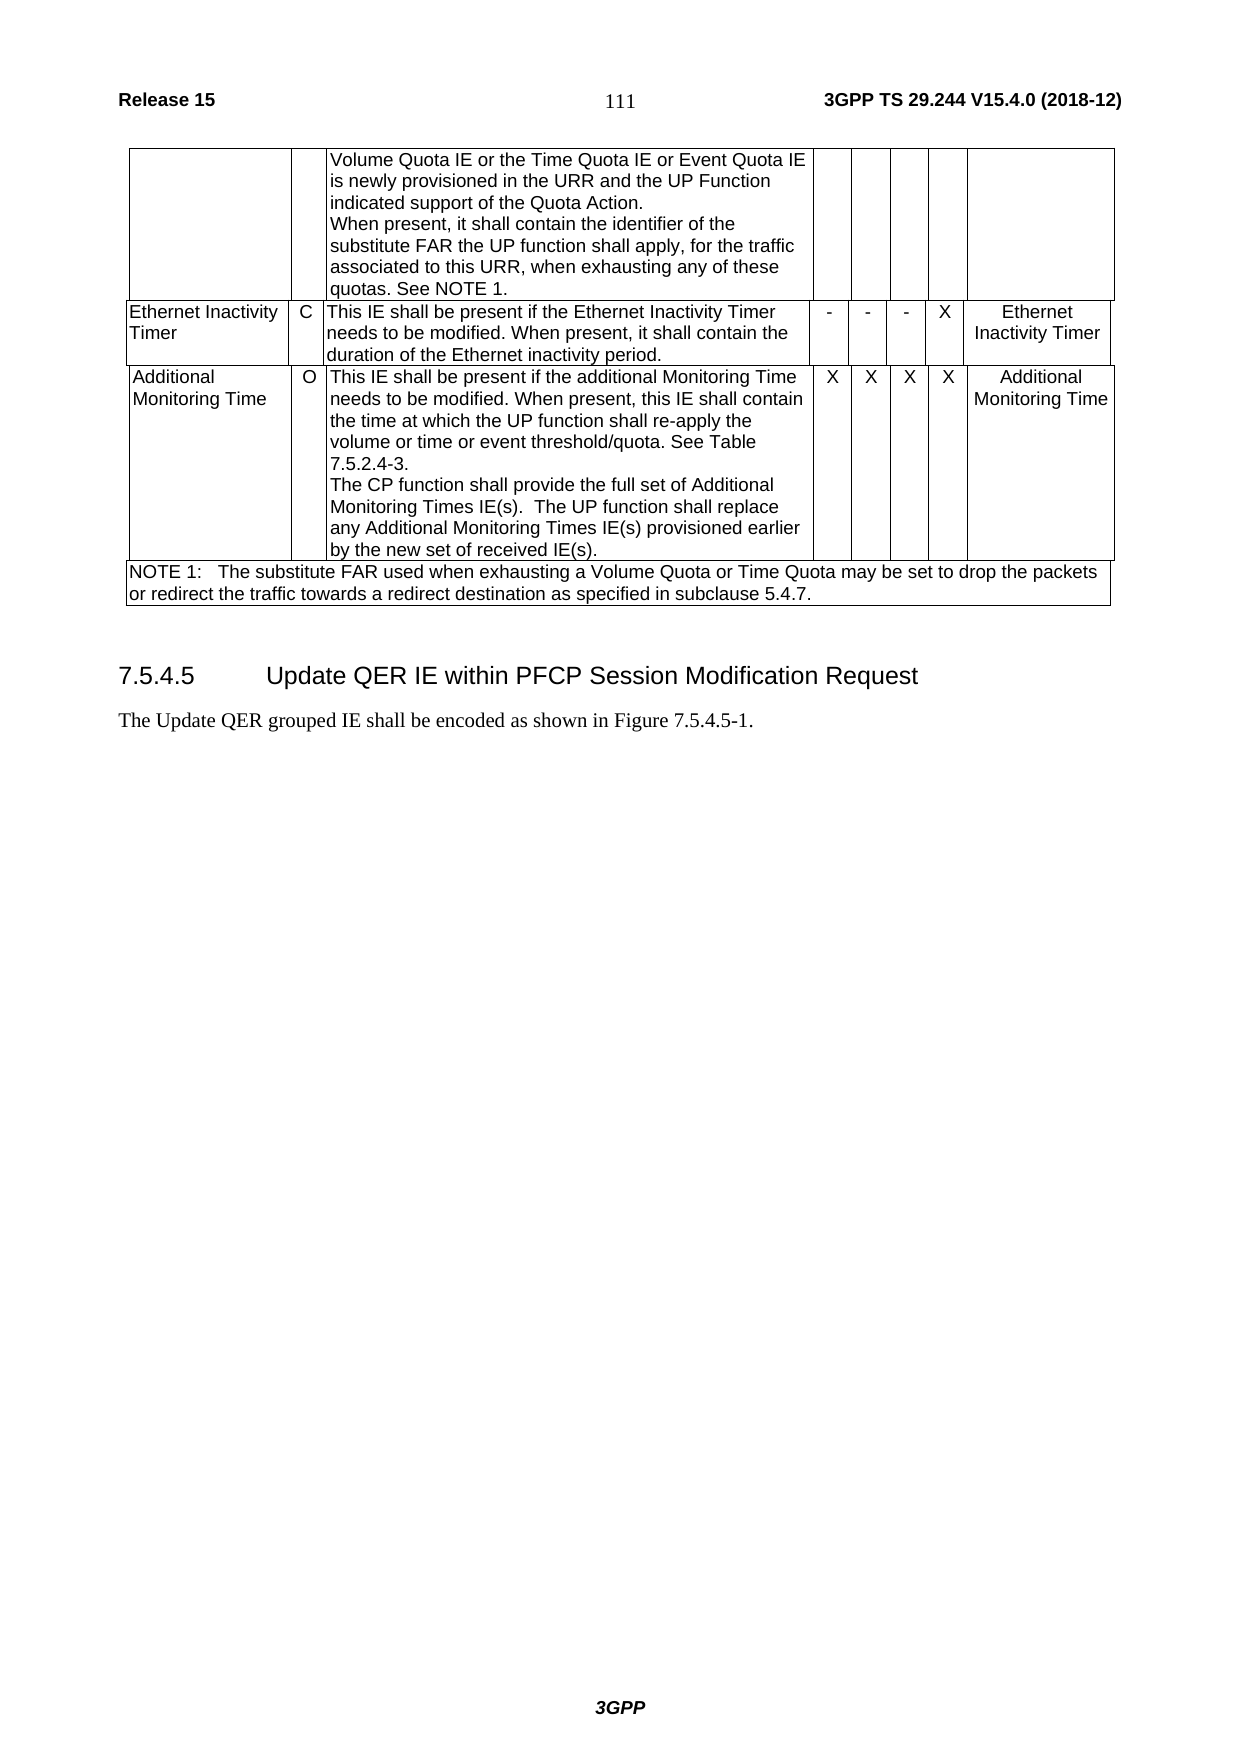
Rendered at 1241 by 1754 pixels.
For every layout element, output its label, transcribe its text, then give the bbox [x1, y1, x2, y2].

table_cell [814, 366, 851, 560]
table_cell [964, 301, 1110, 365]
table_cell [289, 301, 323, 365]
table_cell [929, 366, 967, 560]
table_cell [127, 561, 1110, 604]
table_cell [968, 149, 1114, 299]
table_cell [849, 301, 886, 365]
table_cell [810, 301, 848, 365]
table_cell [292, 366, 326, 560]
subtitle 7.5.4.5 Update QER IE within PFCP Session Modification Request [118, 661, 1122, 689]
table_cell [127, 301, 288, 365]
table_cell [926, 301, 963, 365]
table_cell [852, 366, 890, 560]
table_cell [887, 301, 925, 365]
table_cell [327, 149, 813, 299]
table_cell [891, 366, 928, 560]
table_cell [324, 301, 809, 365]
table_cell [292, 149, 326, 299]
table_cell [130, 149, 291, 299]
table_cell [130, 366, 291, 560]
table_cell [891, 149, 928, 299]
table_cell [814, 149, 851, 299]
text The Update QER grouped IE shall be encoded as shown in Figure 7.5.4.5-1. [118, 708, 1122, 732]
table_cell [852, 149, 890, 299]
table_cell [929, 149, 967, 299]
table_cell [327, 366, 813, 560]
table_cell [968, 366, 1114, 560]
